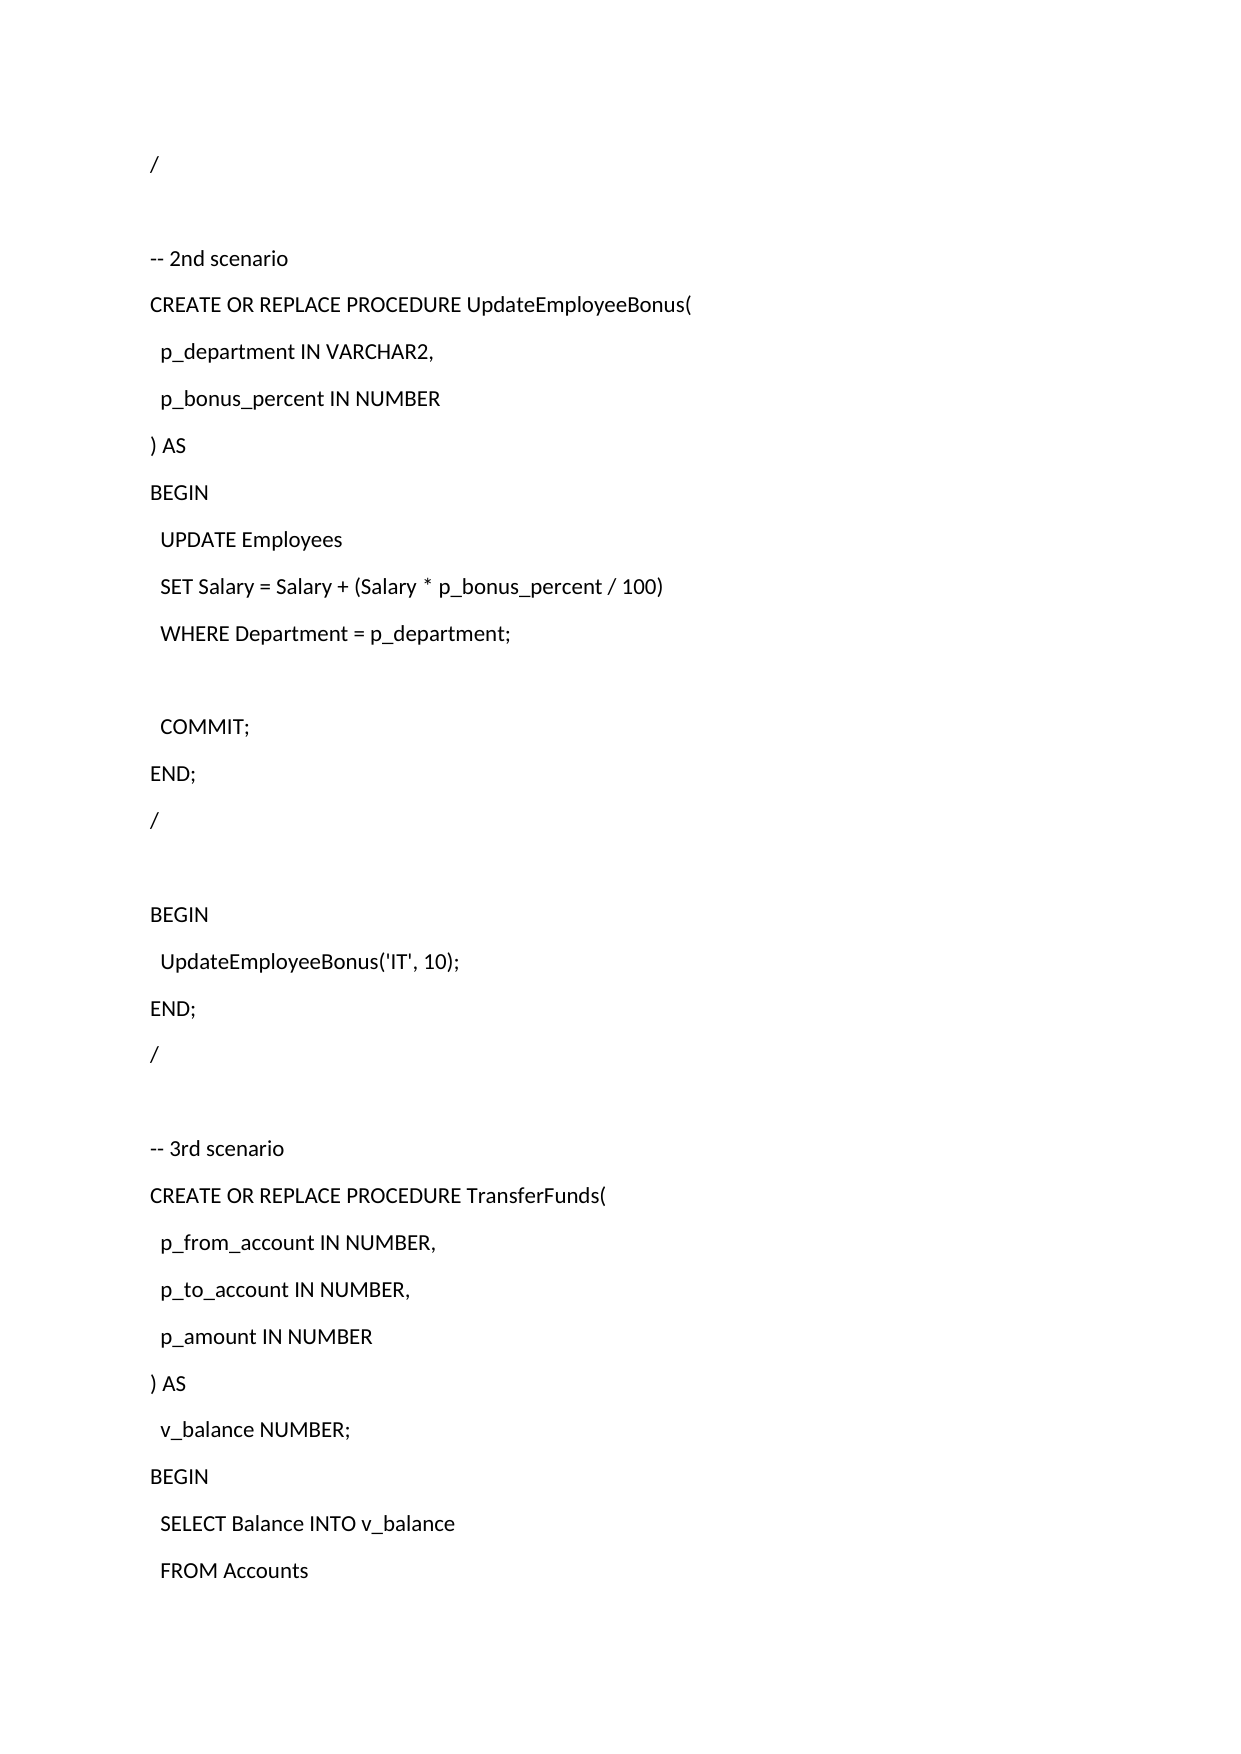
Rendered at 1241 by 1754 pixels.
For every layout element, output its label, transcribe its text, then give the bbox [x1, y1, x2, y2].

text BEGIN [150, 478, 1090, 506]
text FROM Accounts [150, 1556, 1090, 1584]
text ) AS [150, 431, 1090, 459]
text p_from_account IN NUMBER, [150, 1228, 1090, 1256]
text UpdateEmployeeBonus('IT', 10); [150, 947, 1090, 975]
text v_balance NUMBER; [150, 1416, 1090, 1444]
text p_department IN VARCHAR2, [150, 337, 1090, 366]
text p_to_account IN NUMBER, [150, 1275, 1090, 1303]
text BEGIN [150, 900, 1090, 928]
text CREATE OR REPLACE PROCEDURE TransferFunds( [150, 1181, 1090, 1209]
text -- 3rd scenario [150, 1134, 1090, 1162]
text END; [150, 759, 1090, 787]
text SET Salary = Salary + (Salary * p_bonus_percent / 100) [150, 572, 1090, 600]
text -- 2nd scenario [150, 244, 1090, 272]
text / [150, 1041, 1090, 1069]
text CREATE OR REPLACE PROCEDURE UpdateEmployeeBonus( [150, 291, 1090, 319]
text / [150, 150, 1090, 178]
text ) AS [150, 1369, 1090, 1397]
text COMMIT; [150, 712, 1090, 741]
text WHERE Department = p_department; [150, 619, 1090, 647]
text SELECT Balance INTO v_balance [150, 1509, 1090, 1537]
text UPDATE Employees [150, 525, 1090, 553]
text p_amount IN NUMBER [150, 1322, 1090, 1350]
text END; [150, 994, 1090, 1022]
text BEGIN [150, 1462, 1090, 1491]
text p_bonus_percent IN NUMBER [150, 384, 1090, 412]
text / [150, 806, 1090, 834]
